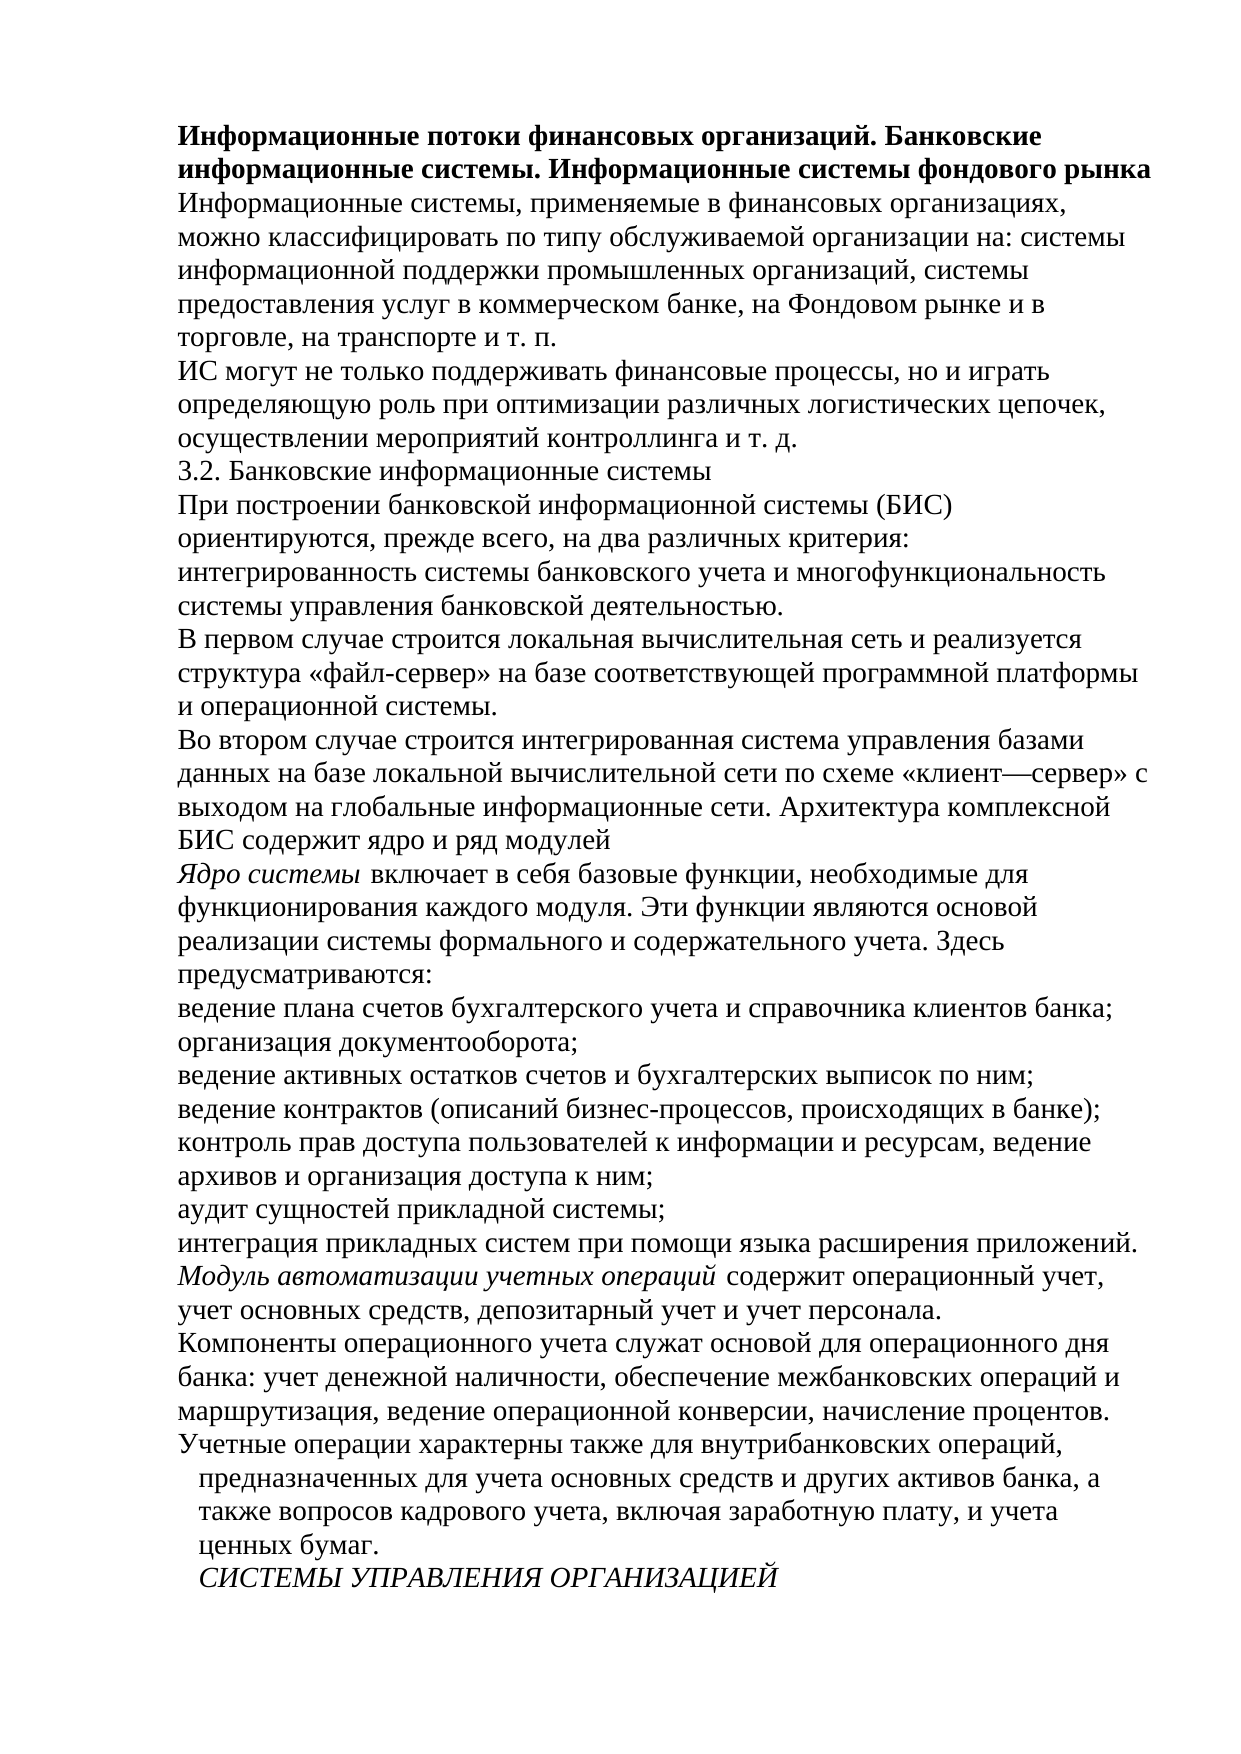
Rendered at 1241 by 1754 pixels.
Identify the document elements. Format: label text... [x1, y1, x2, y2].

text Информационные системы, применяемые в финансовых организациях, можно классифицировать по типу обслуживаемой организации на: системы информационной поддержки промышленных организаций, системы предоставления услуг в коммерческом банке, на Фондовом рынке и в торговле, на транспорте и т. п. [177, 185, 1152, 353]
text интеграция прикладных систем при помощи языка расширения приложений. [177, 1225, 1152, 1258]
text ведение плана счетов бухгалтерского учета и справочника клиентов банка; [177, 990, 1152, 1024]
text Во втором случае строится интегрированная система управления базами данных на базе локальной вычислительной сети по схеме «клиент—сервер» с выходом на глобальные информационные сети. Архитектура комплексной БИС содержит ядро и ряд модулей [177, 722, 1152, 856]
text аудит сущностей прикладной системы; [177, 1191, 1152, 1225]
text ведение активных остатков счетов и бухгалтерских выписок по ним; [177, 1057, 1152, 1091]
text ИС могут не только поддерживать финансовые процессы, но и играть определяющую роль при оптимизации различных логистических цепочек, осуществлении мероприятий контроллинга и т. д. [177, 353, 1152, 453]
text Компоненты операционного учета служат основой для операционного дня банка: учет денежной наличности, обеспечение межбанковских операций и маршрутизация, ведение операционной конверсии, начисление процентов. Учетные операции характерны также для внутрибанковских операций, предназначенных для учета основных средств и других активов банка, а также вопросов кадрового учета, включая заработную плату, и учета ценных бумаг. [177, 1326, 1152, 1560]
text Информационные потоки финансовых организаций. Банковские информационные системы. Информационные системы фондового рынка [177, 118, 1152, 185]
text В первом случае строится локальная вычислительная сеть и реализуется структура «файл-сервер» на базе соответствующей программной платформы и операционной системы. [177, 621, 1152, 722]
text ведение контрактов (описаний бизнес-процессов, происходящих в банке); [177, 1091, 1152, 1124]
text Ядро системы включает в себя базовые функции, необходимые для функционирования каждого модуля. Эти функции являются основой реализации системы формального и содержательного учета. Здесь предусматриваются: [177, 856, 1152, 990]
text СИСТЕМЫ УПРАВЛЕНИЯ ОРГАНИЗАЦИЕЙ [180, 1560, 1152, 1594]
text контроль прав доступа пользователей к информации и ресурсам, ведение архивов и организация доступа к ним; [177, 1124, 1152, 1191]
text При построении банковской информационной системы (БИС) ориентируются, прежде всего, на два различных критерия: интегрированность системы банковского учета и многофункциональность системы управления банковской деятельностью. [177, 487, 1152, 621]
text 3.2. Банковские информационные системы [177, 453, 1152, 487]
text организация документооборота; [177, 1024, 1152, 1057]
text Модуль автоматизации учетных операций содержит операционный учет, учет основных средств, депозитарный учет и учет персонала. [177, 1258, 1152, 1326]
